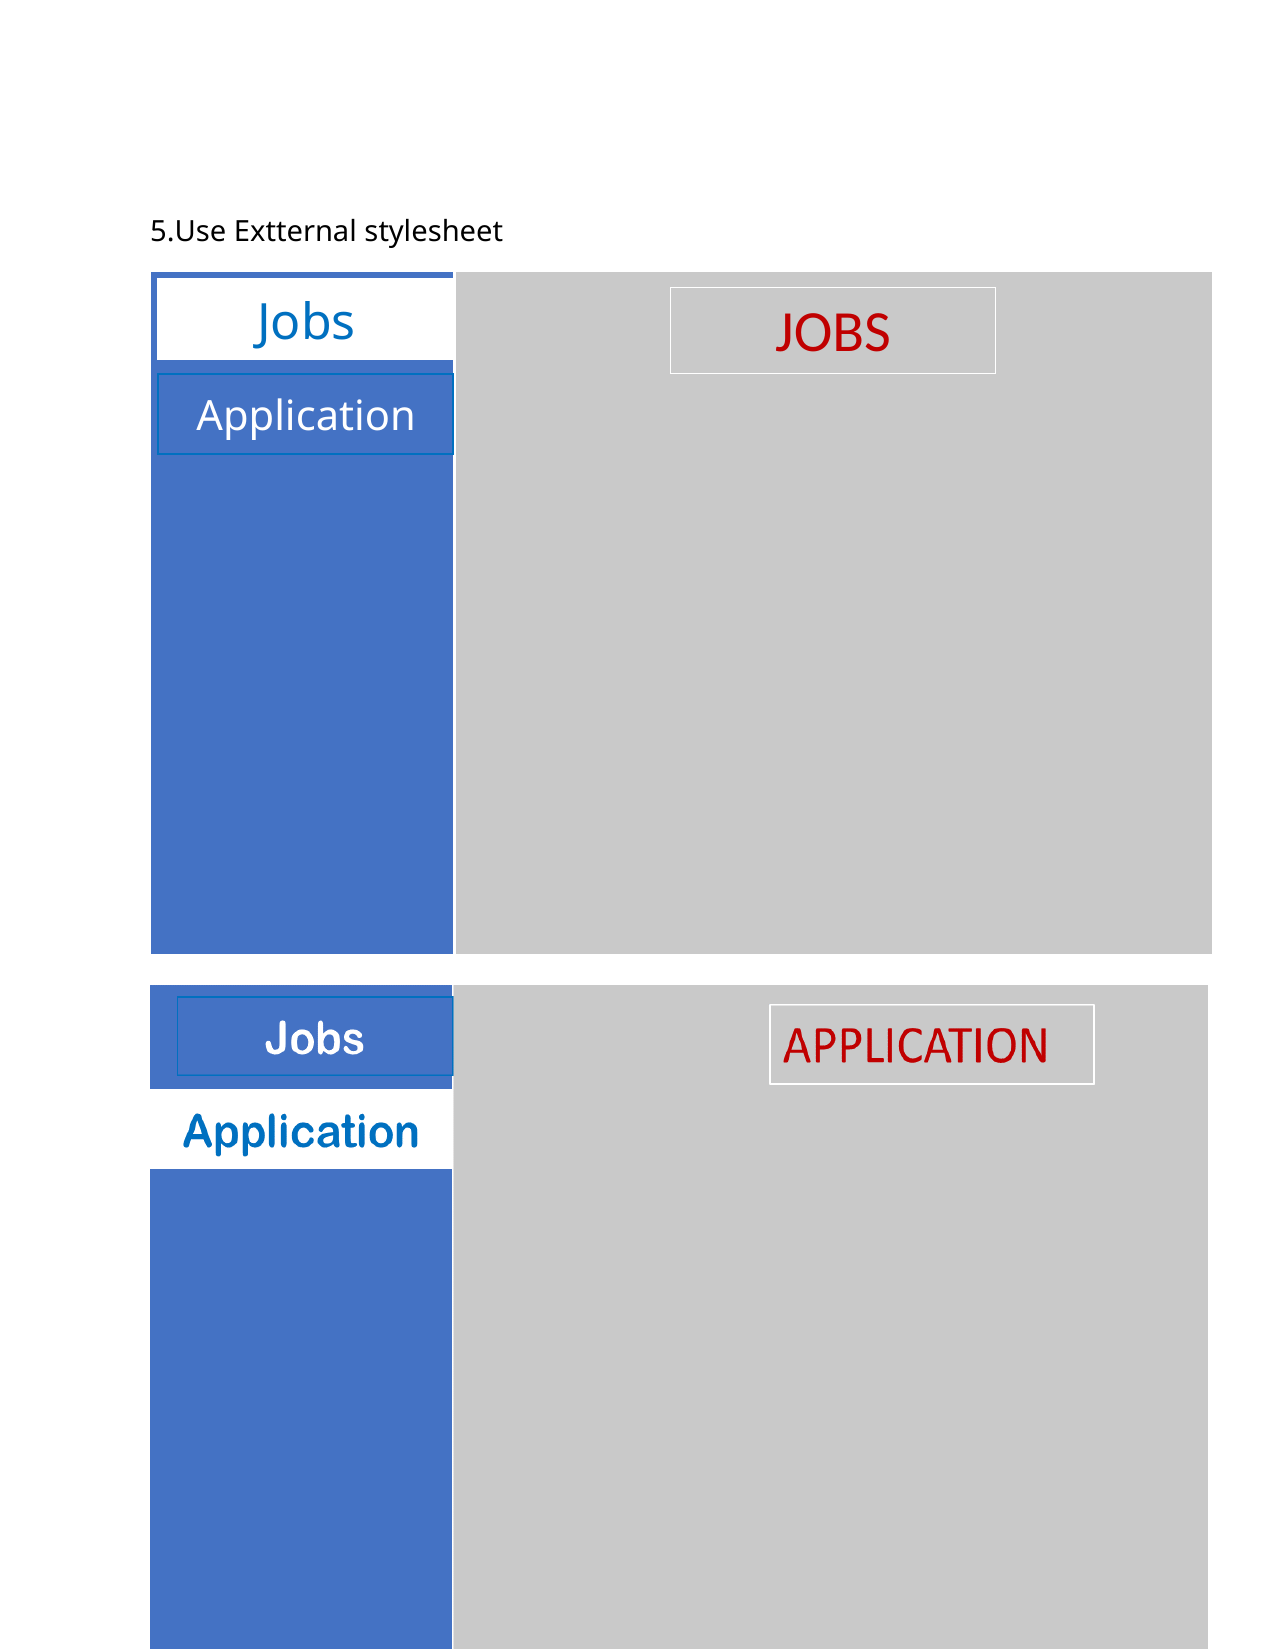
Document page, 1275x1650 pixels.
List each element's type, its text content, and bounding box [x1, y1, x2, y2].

text 5.Use Extternal stylesheet [150, 211, 1125, 250]
picture [148, 983, 1208, 1650]
